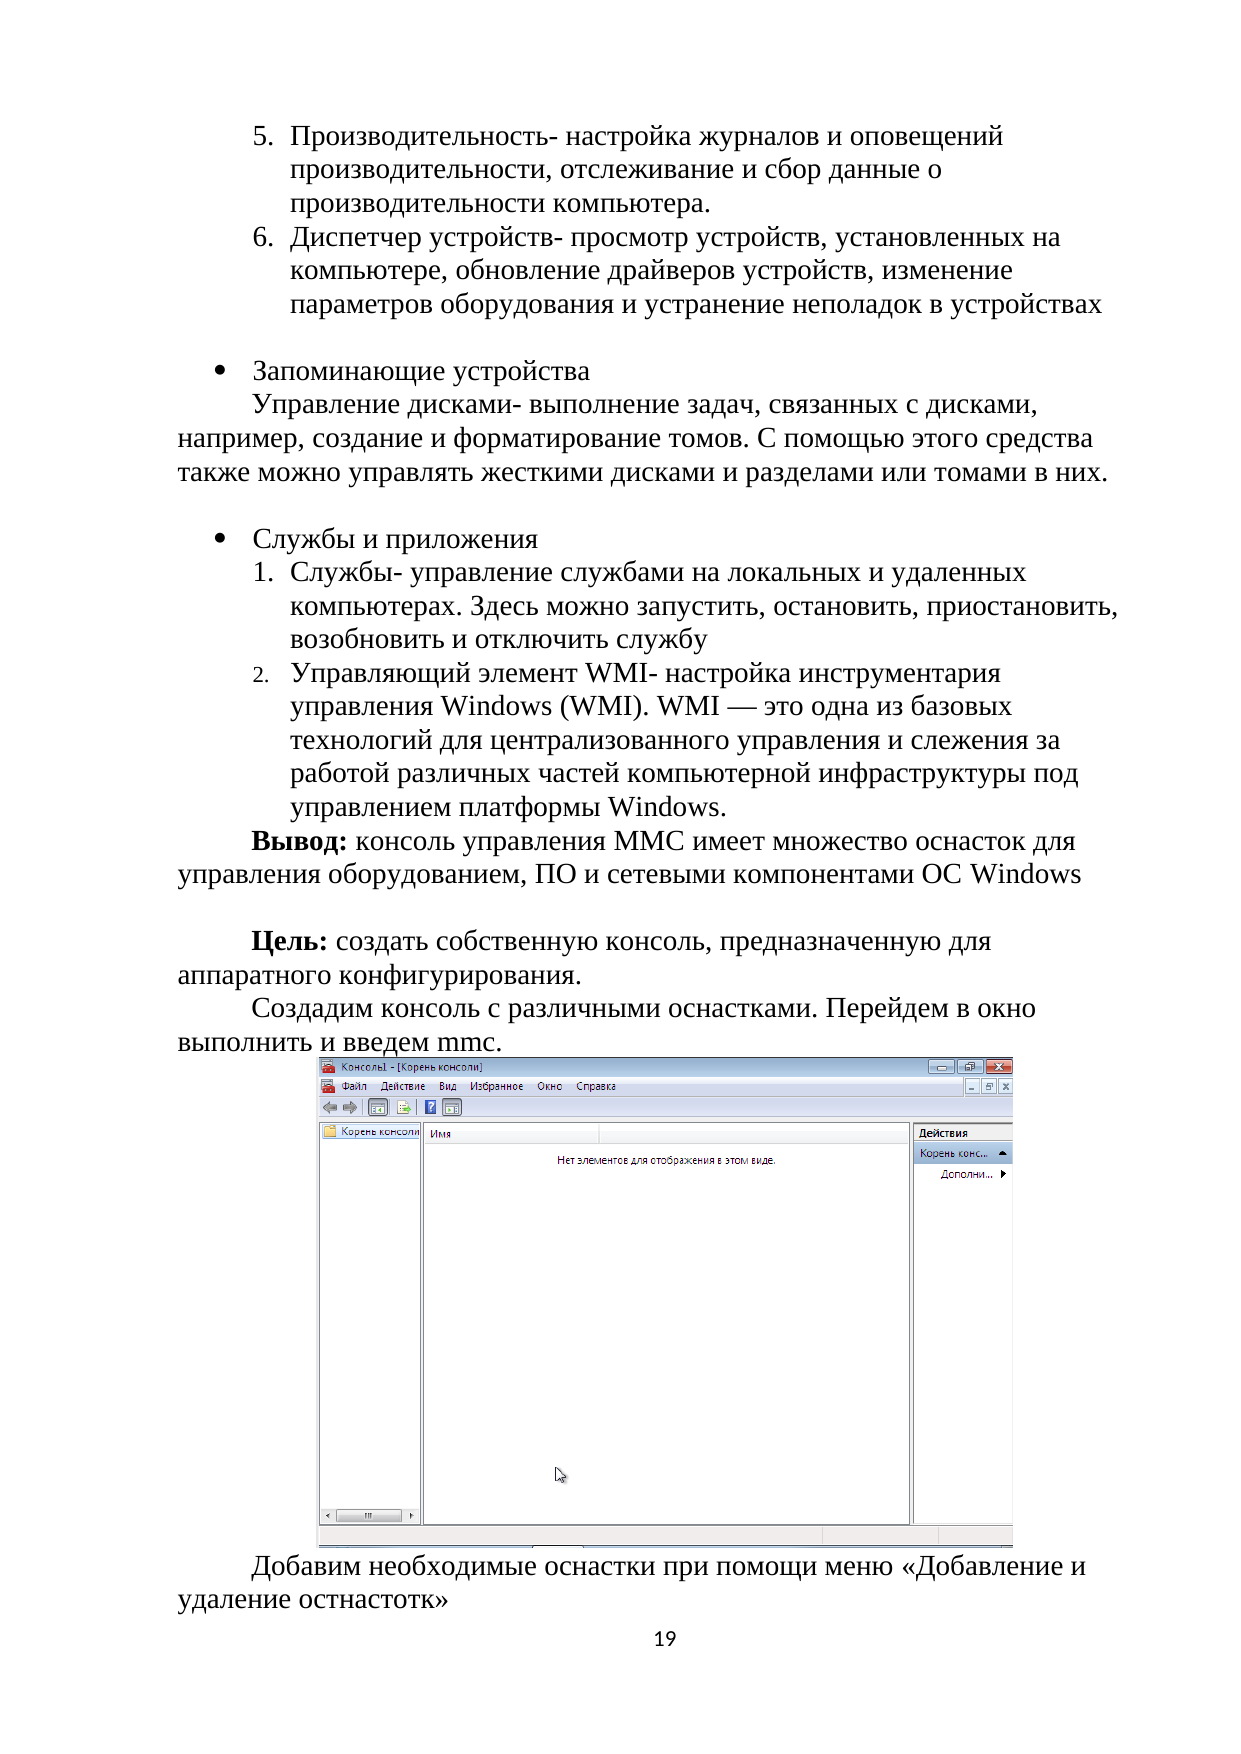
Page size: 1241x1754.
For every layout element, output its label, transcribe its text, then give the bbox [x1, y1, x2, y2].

picture [316, 1057, 1013, 1548]
list Службы и приложения [215, 521, 1152, 554]
text Вывод: консоль управления MMC имеет множество оснасток для управления оборудованием, ПО и сетевыми компонентами ОС Windows [177, 823, 1152, 890]
list Диспетчер устройств- просмотр устройств, установленных на компьютере, обновление драйверов устройств, изменение параметров оборудования и устранение неполадок в устройствах [252, 219, 1152, 319]
text Добавим необходимые оснастки при помощи меню «Добавление и удаление остнастотк» [177, 1548, 1152, 1615]
list Производительность- настройка журналов и оповещений производительности, отслеживание и сбор данные о производительности компьютера. [252, 118, 1152, 219]
list Управляющий элемент WMI- настройка инструментария управления Windows (WMI). WMI — это одна из базовых технологий для централизованного управления и слежения за работой различных частей компьютерной инфраструктуры под управлением платформы Windows. [252, 655, 1152, 823]
list Службы- управление службами на локальных и удаленных компьютерах. Здесь можно запустить, остановить, приостановить, возобновить и отключить службу [252, 554, 1152, 655]
list Запоминающие устройства [215, 353, 1152, 387]
text Создадим консоль с различными оснастками. Перейдем в окно выполнить и введем mmc. [177, 990, 1152, 1057]
text Управление дисками- выполнение задач, связанных с дисками, например, создание и форматирование томов. С помощью этого средства также можно управлять жесткими дисками и разделами или томами в них. [177, 387, 1152, 487]
text Цель: создать собственную консоль, предназначенную для аппаратного конфигурирования. [177, 923, 1152, 990]
